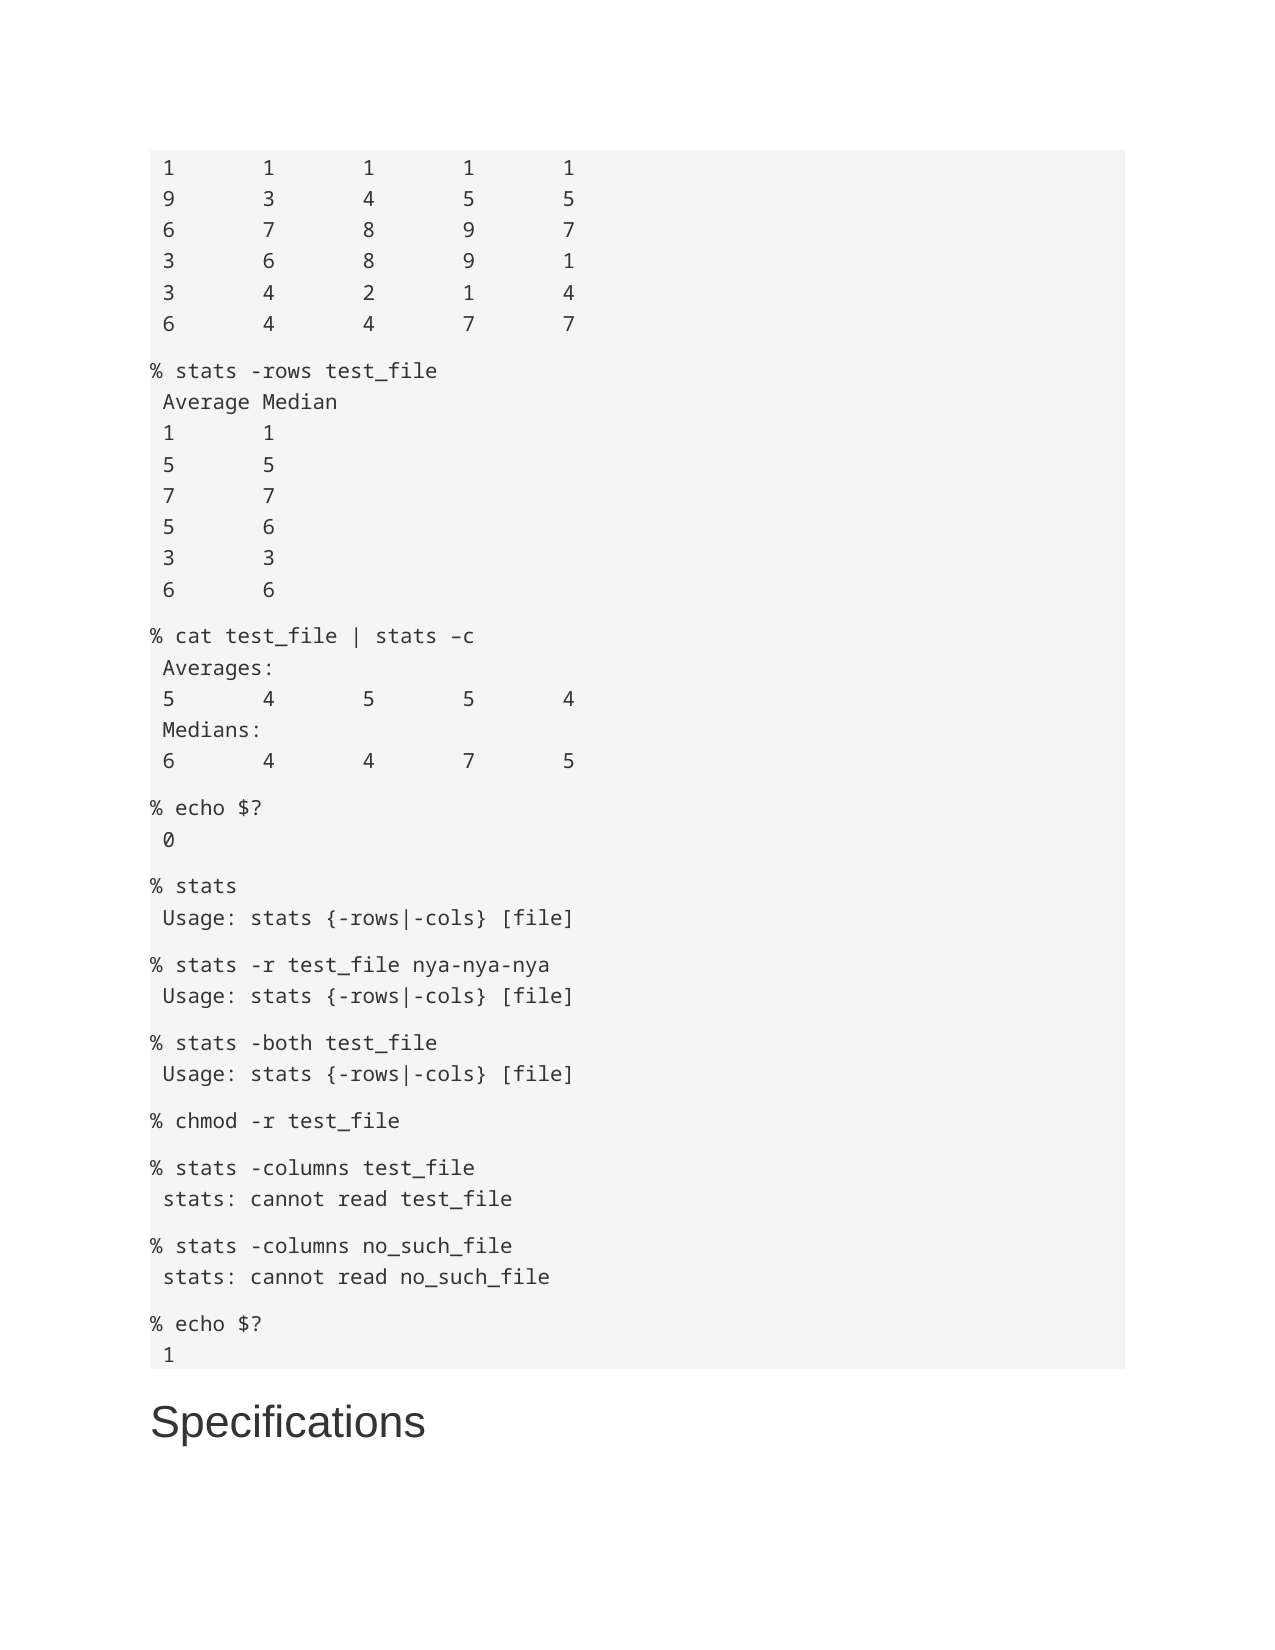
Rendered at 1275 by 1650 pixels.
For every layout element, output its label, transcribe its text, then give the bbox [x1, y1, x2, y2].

text % stats Usage: stats {-rows|-cols} [file] [150, 869, 1125, 931]
text % stats -r test_file nya-nya-nya Usage: stats {-rows|-cols} [file] [150, 947, 1125, 1009]
text % stats -both test_file Usage: stats {-rows|-cols} [file] [150, 1025, 1125, 1087]
text % chmod -r test_file [150, 1103, 1125, 1134]
text % stats -rows test_file Average Median 1 1 5 5 7 7 5 6 3 3 6 6 [150, 353, 1125, 603]
text % stats -columns test_file stats: cannot read test_file [150, 1150, 1125, 1212]
text % stats -columns no_such_file stats: cannot read no_such_file [150, 1228, 1125, 1291]
text 1 1 1 1 1 9 3 4 5 5 6 7 8 9 7 3 6 8 9 1 3 4 2 1 4 6 4 4 7 7 [150, 150, 1125, 337]
text % echo $? 0 [150, 791, 1125, 853]
text Specifications [150, 1384, 1125, 1447]
text % echo $? 1 [150, 1306, 1125, 1369]
text % cat test_file | stats –c Averages: 5 4 5 5 4 Medians: 6 4 4 7 5 [150, 619, 1125, 775]
